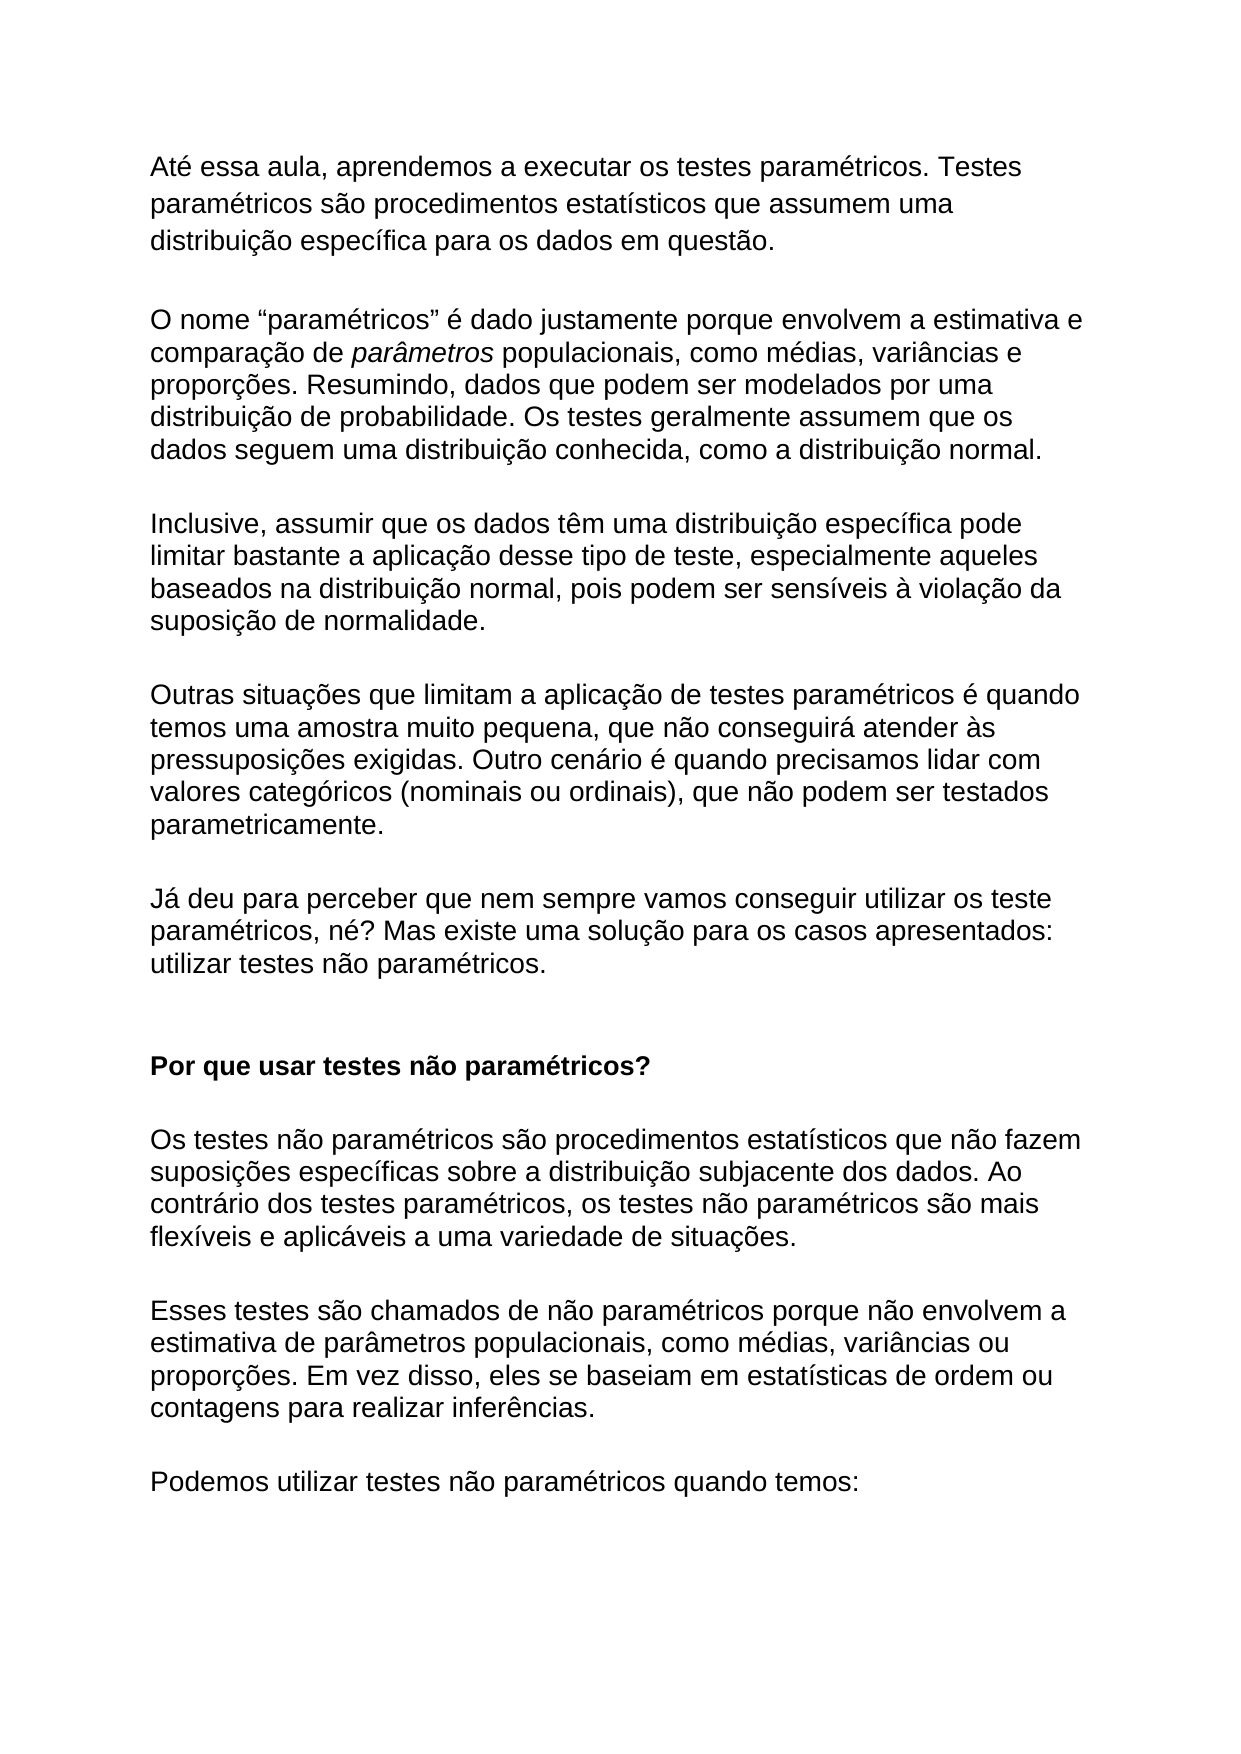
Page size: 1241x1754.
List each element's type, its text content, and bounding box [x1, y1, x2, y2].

subtitle Por que usar testes não paramétricos? [150, 1050, 1090, 1081]
text Os testes não paramétricos são procedimentos estatísticos que não fazem suposições específicas sobre a distribuição subjacente dos dados. Ao contrário dos testes paramétricos, os testes não paramétricos são mais flexíveis e aplicáveis a uma variedade de situações. [150, 1123, 1090, 1252]
text Inclusive, assumir que os dados têm uma distribuição específica pode limitar bastante a aplicação desse tipo de teste, especialmente aqueles baseados na distribuição normal, pois podem ser sensíveis à violação da suposição de normalidade. [150, 507, 1090, 636]
text O nome “paramétricos” é dado justamente porque envolvem a estimativa e comparação de parâmetros populacionais, como médias, variâncias e proporções. Resumindo, dados que podem ser modelados por uma distribuição de probabilidade. Os testes geralmente assumem que os dados seguem uma distribuição conhecida, como a distribuição normal. [150, 303, 1090, 465]
text Esses testes são chamados de não paramétricos porque não envolvem a estimativa de parâmetros populacionais, como médias, variâncias ou proporções. Em vez disso, eles se baseiam em estatísticas de ordem ou contagens para realizar inferências. [150, 1294, 1090, 1423]
text Outras situações que limitam a aplicação de testes paramétricos é quando temos uma amostra muito pequena, que não conseguirá atender às pressuposições exigidas. Outro cenário é quando precisamos lidar com valores categóricos (nominais ou ordinais), que não podem ser testados parametricamente. [150, 678, 1090, 840]
text Podemos utilizar testes não paramétricos quando temos: [150, 1465, 1090, 1498]
text Já deu para perceber que nem sempre vamos conseguir utilizar os teste paramétricos, né? Mas existe uma solução para os casos apresentados: utilizar testes não paramétricos. [150, 882, 1090, 979]
text Até essa aula, aprendemos a executar os testes paramétricos. Testes paramétricos são procedimentos estatísticos que assumem uma distribuição específica para os dados em questão. [150, 150, 1090, 257]
